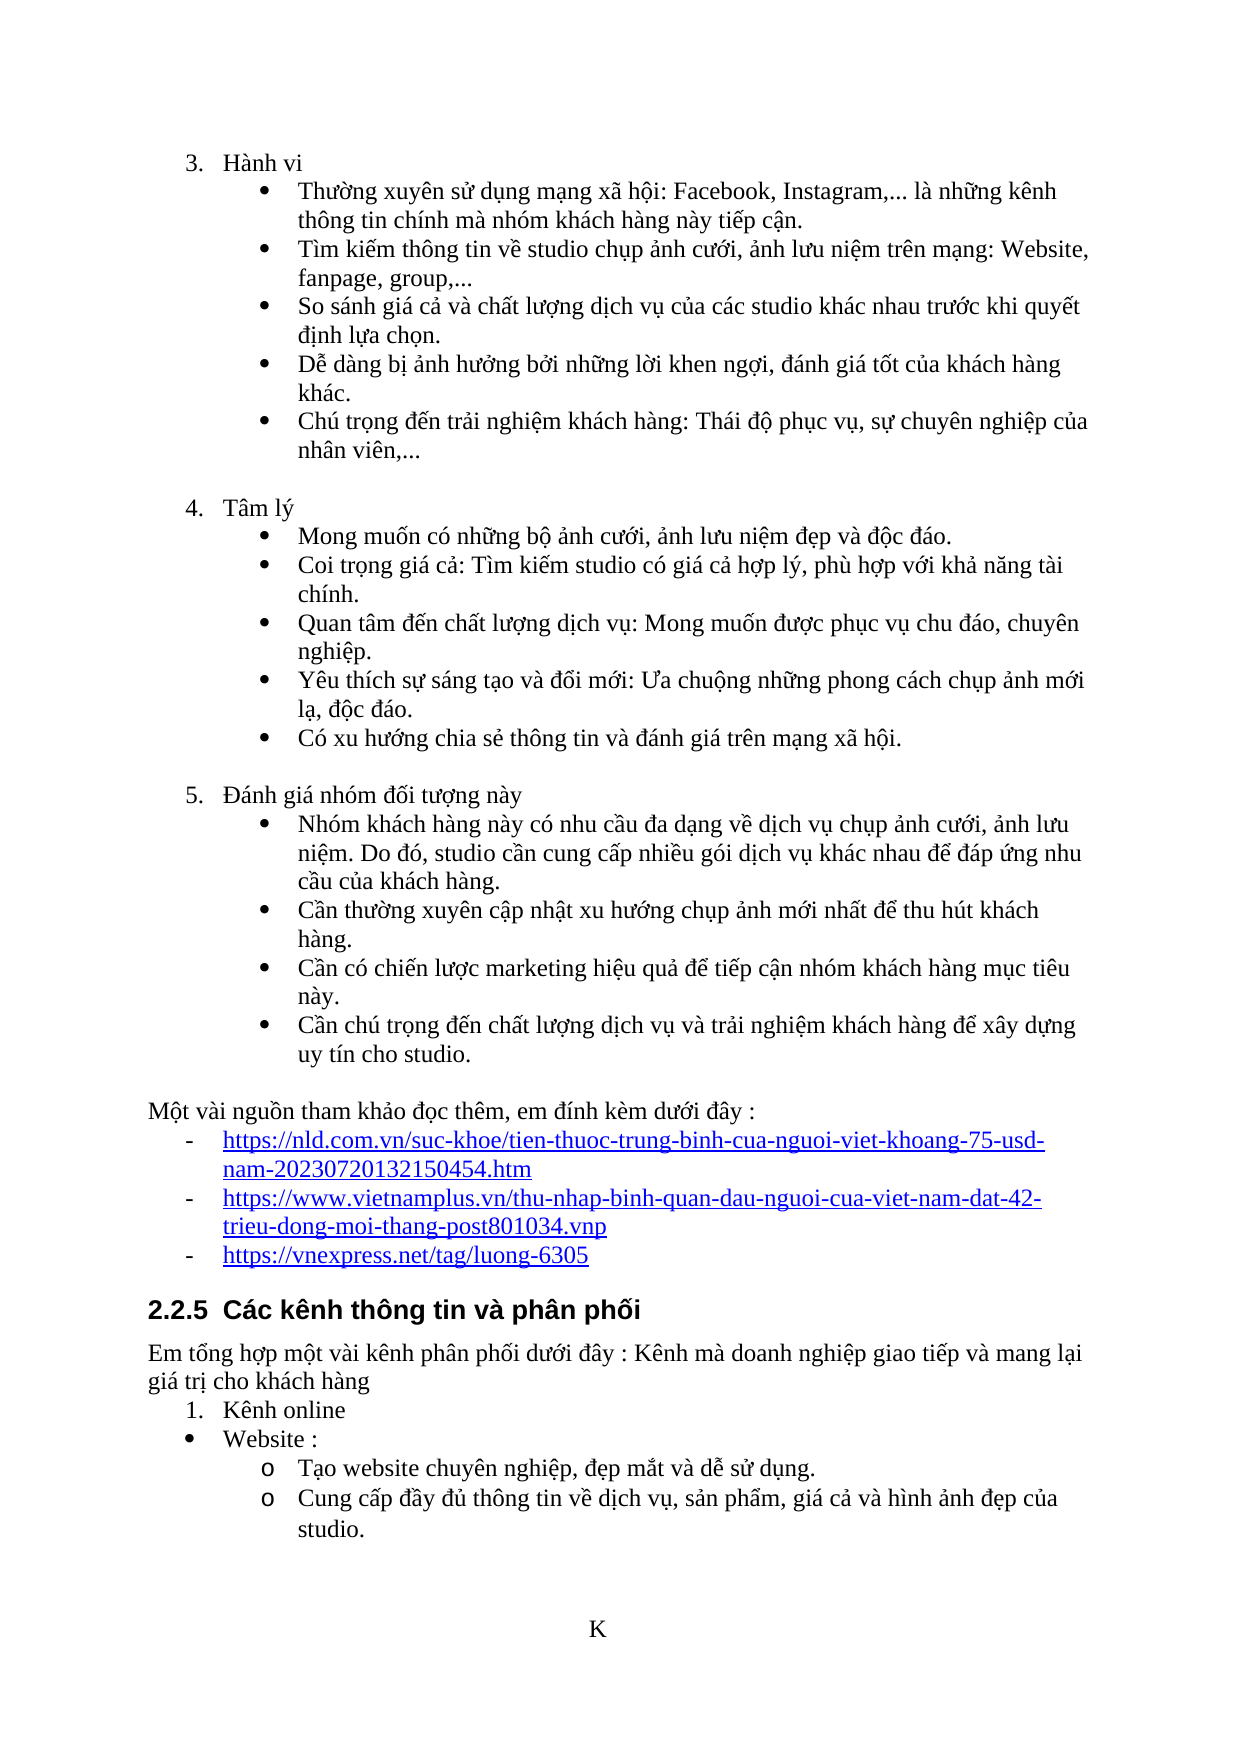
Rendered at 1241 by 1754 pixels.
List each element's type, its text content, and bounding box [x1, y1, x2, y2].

list Đánh giá nhóm đối tượng này [185, 780, 1092, 809]
list Quan tâm đến chất lượng dịch vụ: Mong muốn được phục vụ chu đáo, chuyên nghiệp. [260, 608, 1092, 665]
list Nhóm khách hàng này có nhu cầu đa dạng về dịch vụ chụp ảnh cưới, ảnh lưu niệm. Do đó, studio cần cung cấp nhiều gói dịch vụ khác nhau để đáp ứng nhu cầu của khách hàng. [260, 809, 1092, 895]
text Em tổng hợp một vài kênh phân phối dưới đây : Kênh mà doanh nghiệp giao tiếp và mang lại giá trị cho khách hàng [148, 1338, 1092, 1395]
list https://www.vietnamplus.vn/thu-nhap-binh-quan-dau-nguoi-cua-viet-nam-dat-42-trieu-dong-moi-thang-post801034.vnp [185, 1183, 1092, 1240]
list Kênh online [185, 1395, 1092, 1424]
list Cung cấp đầy đủ thông tin về dịch vụ, sản phẩm, giá cả và hình ảnh đẹp của studio. [260, 1483, 1092, 1543]
list Website : [185, 1424, 1092, 1453]
list Mong muốn có những bộ ảnh cưới, ảnh lưu niệm đẹp và độc đáo. [260, 521, 1092, 550]
list Chú trọng đến trải nghiệm khách hàng: Thái độ phục vụ, sự chuyên nghiệp của nhân viên,... [260, 406, 1092, 464]
list Thường xuyên sử dụng mạng xã hội: Facebook, Instagram,... là những kênh thông tin chính mà nhóm khách hàng này tiếp cận. [260, 176, 1092, 234]
list Cần có chiến lược marketing hiệu quả để tiếp cận nhóm khách hàng mục tiêu này. [260, 953, 1092, 1010]
list Dễ dàng bị ảnh hưởng bởi những lời khen ngợi, đánh giá tốt của khách hàng khác. [260, 349, 1092, 406]
list Yêu thích sự sáng tạo và đổi mới: Ưa chuộng những phong cách chụp ảnh mới lạ, độc đáo. [260, 665, 1092, 723]
list Tạo website chuyên nghiệp, đẹp mắt và dễ sử dụng. [260, 1453, 1092, 1483]
list Coi trọng giá cả: Tìm kiếm studio có giá cả hợp lý, phù hợp với khả năng tài chính. [260, 550, 1092, 608]
list https://nld.com.vn/suc-khoe/tien-thuoc-trung-binh-cua-nguoi-viet-khoang-75-usd-nam-20230720132150454.htm [185, 1125, 1092, 1183]
text Một vài nguồn tham khảo đọc thêm, em đính kèm dưới đây : [148, 1096, 1092, 1125]
list Có xu hướng chia sẻ thông tin và đánh giá trên mạng xã hội. [260, 723, 1092, 751]
list Cần thường xuyên cập nhật xu hướng chụp ảnh mới nhất để thu hút khách hàng. [260, 895, 1092, 953]
list Tâm lý [185, 493, 1092, 521]
list So sánh giá cả và chất lượng dịch vụ của các studio khác nhau trước khi quyết định lựa chọn. [260, 291, 1092, 349]
list Hành vi [185, 148, 1092, 176]
list https://vnexpress.net/tag/luong-6305 [185, 1240, 1092, 1269]
subtitle Các kênh thông tin và phân phối [148, 1294, 1092, 1325]
list Tìm kiếm thông tin về studio chụp ảnh cưới, ảnh lưu niệm trên mạng: Website, fanpage, group,... [260, 234, 1092, 291]
list Cần chú trọng đến chất lượng dịch vụ và trải nghiệm khách hàng để xây dựng uy tín cho studio. [260, 1010, 1092, 1068]
